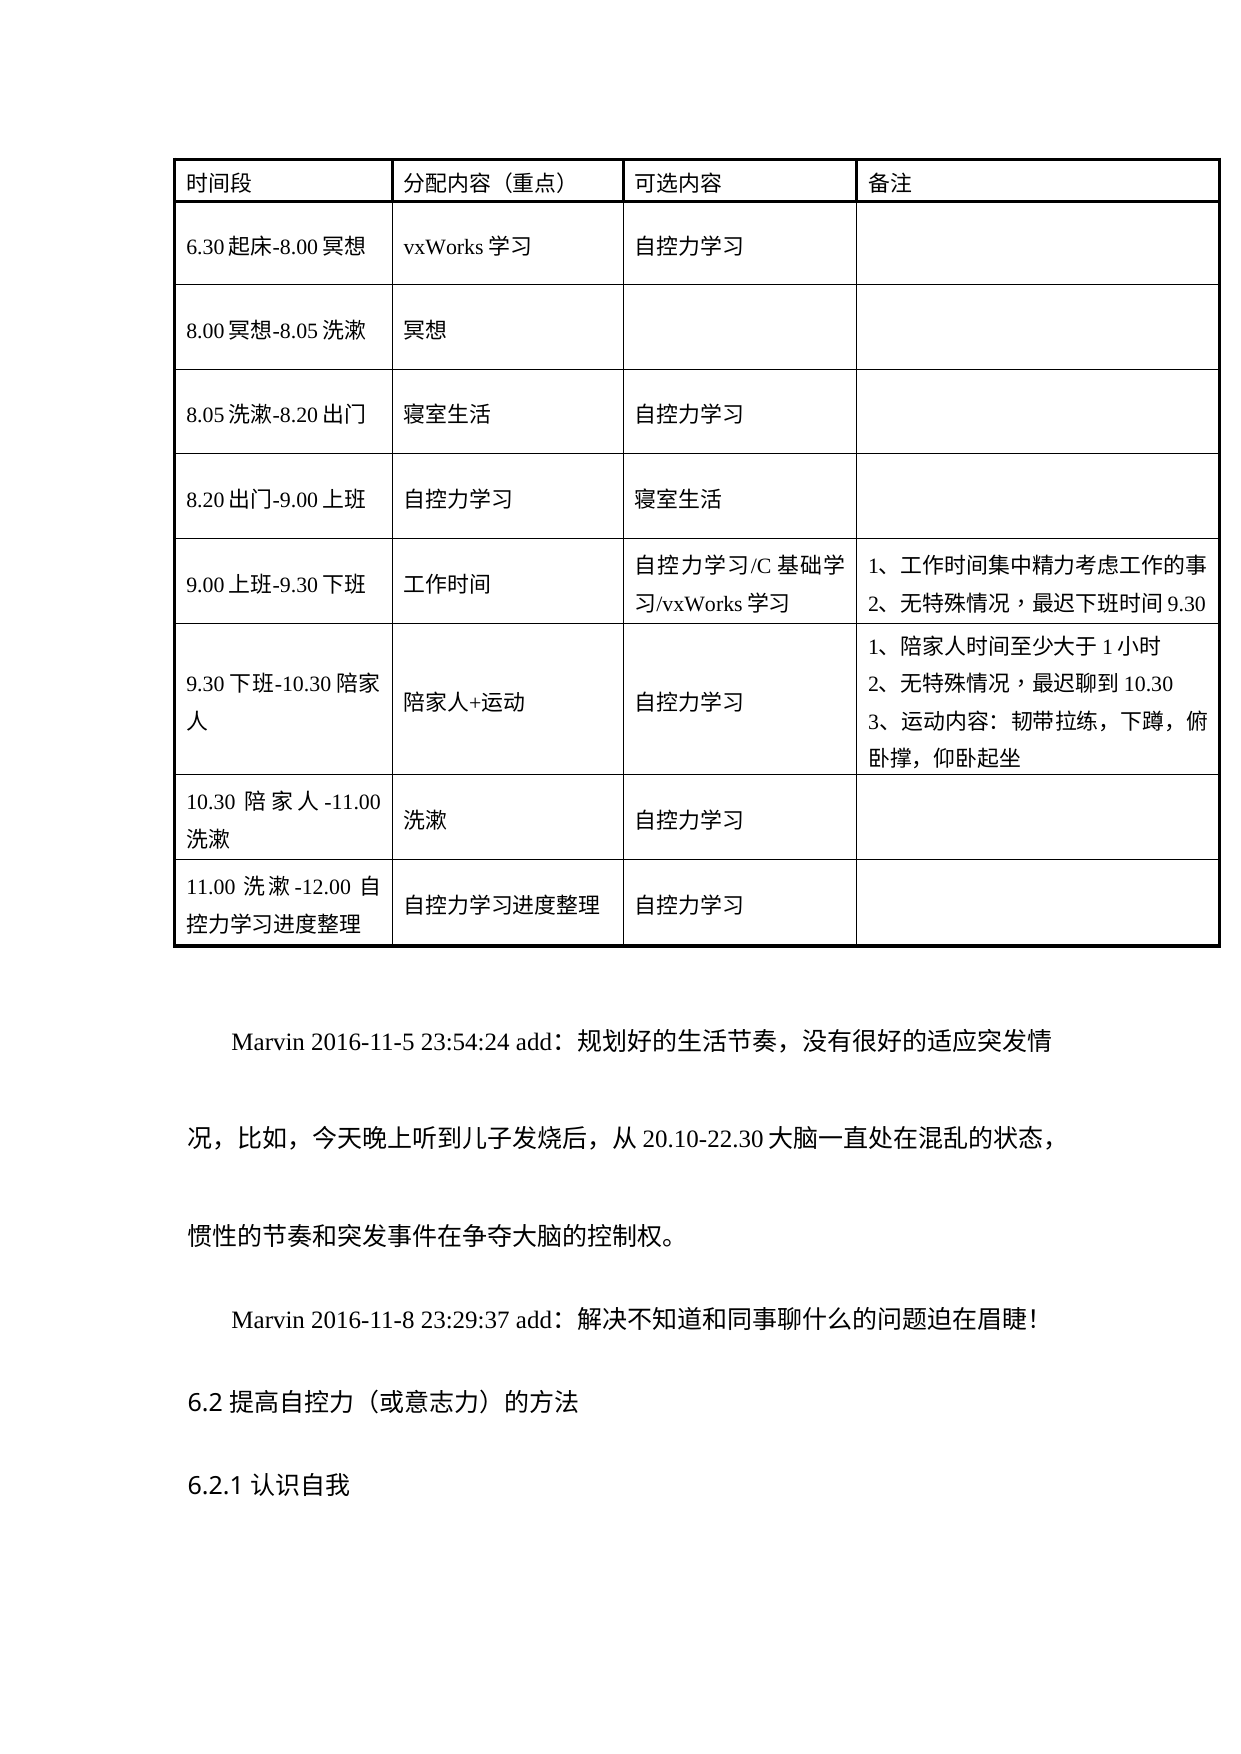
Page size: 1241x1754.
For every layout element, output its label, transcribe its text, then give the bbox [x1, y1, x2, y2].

text 提高自控力（或意志力）的方法 [187, 1368, 1053, 1433]
table_cell 10.30陪家人-11.00 洗漱 [176, 775, 392, 859]
text Marvin 2016-11-8 23:29:37 add：解决不知道和同事聊什么的问题迫在眉睫！ [187, 1285, 1053, 1350]
table_header 分配内容（重点） [394, 161, 622, 200]
table_cell vxWorks学习 [393, 203, 623, 284]
table_cell 工作时间 [393, 539, 623, 623]
table_cell 6.30起床-8.00冥想 [176, 203, 392, 284]
text Marvin 2016-11-5 23:54:24 add：规划好的生活节奏，没有很好的适应突发情况，比如，今天晚上听到儿子发烧后，从20.10-22.30大脑一直处在混乱的状态，惯性的节奏和突发事件在争夺大脑的控制权。 [187, 948, 1053, 1267]
table_cell 自控力学习 [624, 370, 856, 453]
table_cell 9.00上班-9.30下班 [176, 539, 392, 623]
table_cell 冥想 [393, 285, 623, 369]
table_cell 自控力学习 [624, 624, 856, 774]
table_cell 8.00冥想-8.05洗漱 [176, 285, 392, 369]
table_cell [624, 285, 856, 369]
table_cell 11.00洗漱-12.00自控力学习进度整理 [176, 860, 392, 944]
table_header 可选内容 [625, 161, 855, 200]
table_cell 1、工作时间集中精力考虑工作的事 2、无特殊情况，最迟下班时间9.30 [857, 539, 1218, 623]
table_cell [857, 860, 1218, 944]
table_cell 自控力学习 [624, 203, 856, 284]
table_cell [857, 203, 1218, 284]
table_cell 自控力学习 [624, 860, 856, 944]
text 认识自我 [187, 1451, 1053, 1516]
table_cell 9.30下班-10.30陪家人 [176, 624, 392, 774]
table_cell 自控力学习 [393, 454, 623, 538]
table_cell [857, 454, 1218, 538]
table_cell 自控力学习/C基础学习/vxWorks学习 [624, 539, 856, 623]
table_header 备注 [858, 161, 1218, 200]
table_cell 寝室生活 [624, 454, 856, 538]
table_cell 自控力学习进度整理 [393, 860, 623, 944]
table_cell 洗漱 [393, 775, 623, 859]
table_cell 1、陪家人时间至少大于1小时 2、无特殊情况，最迟聊到10.30 3、运动内容：韧带拉练，下蹲，俯卧撑，仰卧起坐 [857, 624, 1218, 774]
table_cell 陪家人+运动 [393, 624, 623, 774]
table_cell 8.20出门-9.00上班 [176, 454, 392, 538]
table_cell [857, 285, 1218, 369]
table_cell 寝室生活 [393, 370, 623, 453]
table_cell 自控力学习 [624, 775, 856, 859]
table_header 时间段 [176, 161, 391, 200]
table_cell [857, 370, 1218, 453]
table_cell [857, 775, 1218, 859]
table_cell 8.05洗漱-8.20出门 [176, 370, 392, 453]
